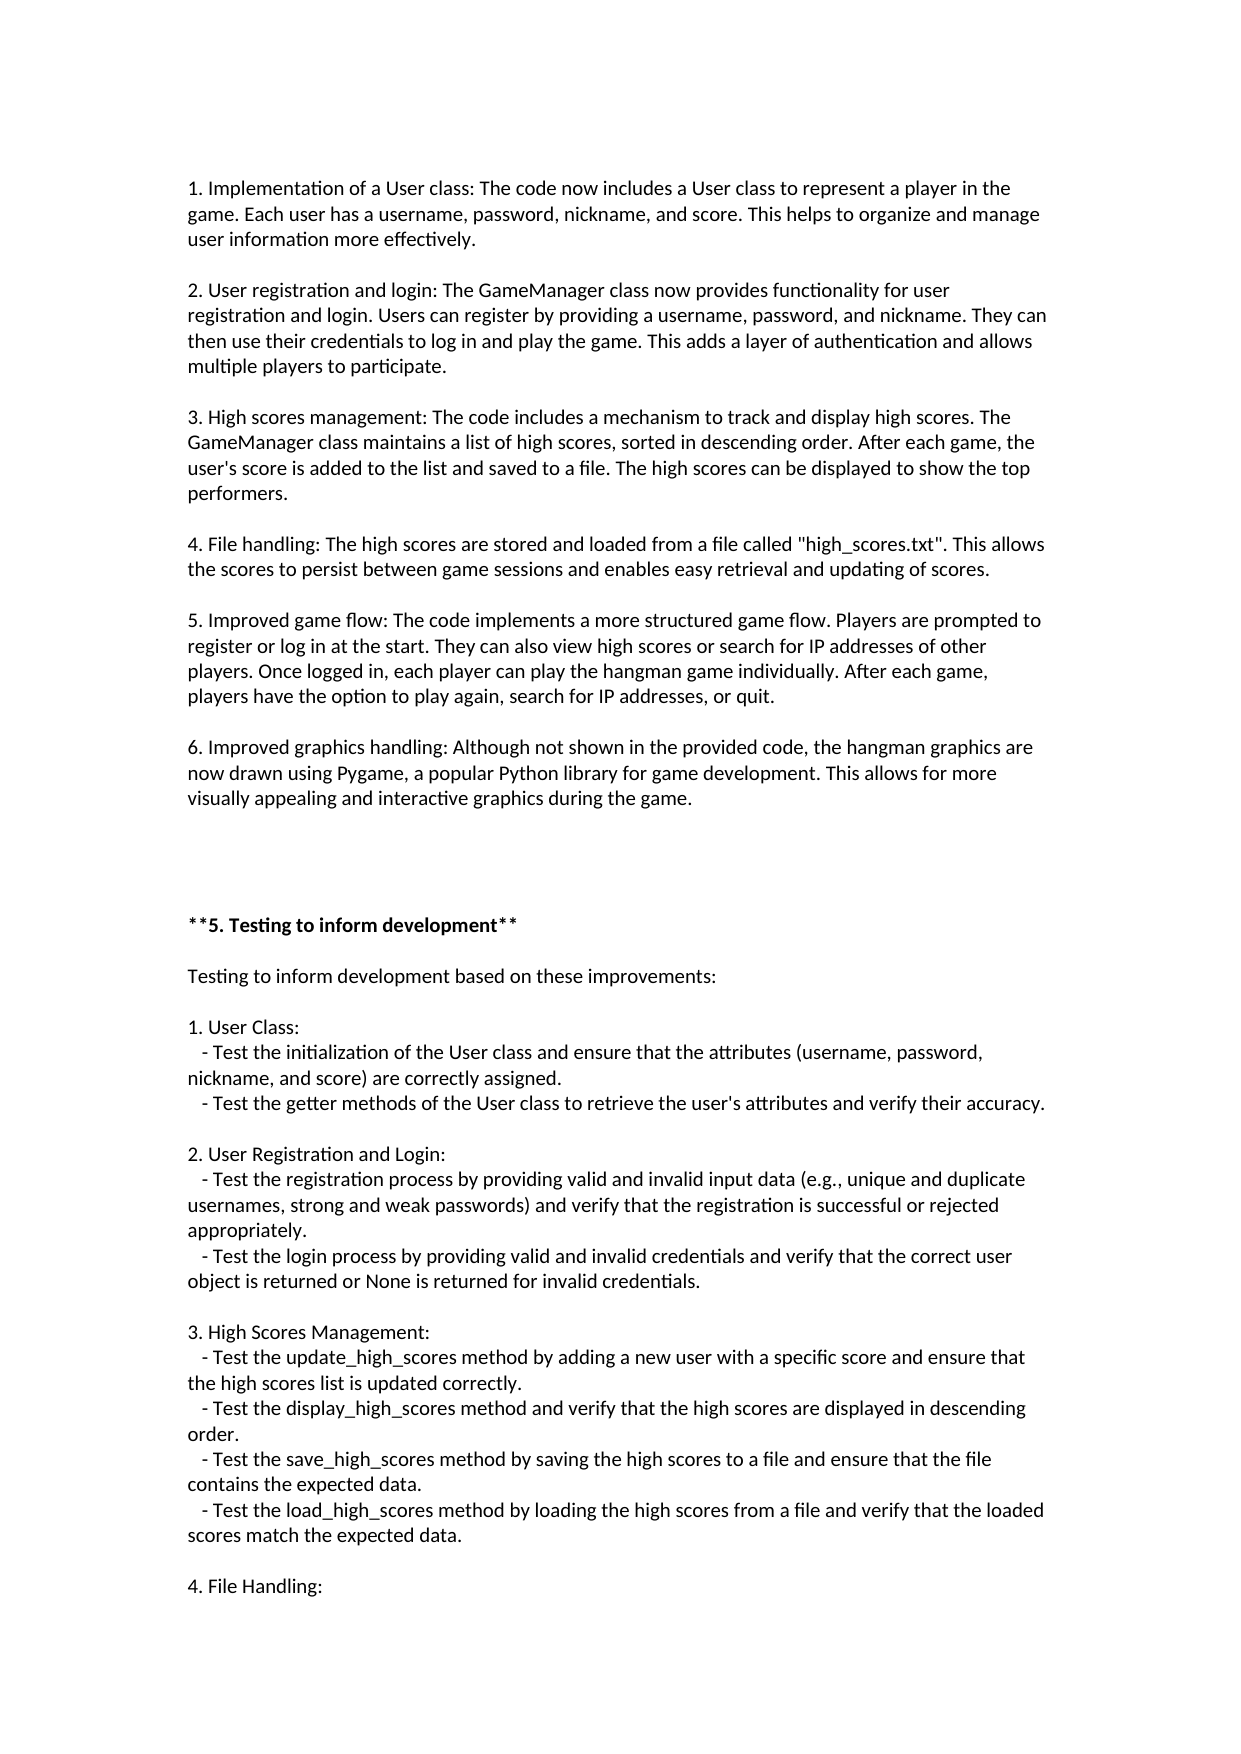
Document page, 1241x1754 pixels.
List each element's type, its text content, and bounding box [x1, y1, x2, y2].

text - Test the load_high_scores method by loading the high scores from a file and verify that the loaded scores match the expected data. [187, 1497, 1053, 1548]
text - Test the registration process by providing valid and invalid input data (e.g., unique and duplicate usernames, strong and weak passwords) and verify that the registration is successful or rejected appropriately. [187, 1167, 1053, 1243]
text 4. File handling: The high scores are stored and loaded from a file called "high_scores.txt". This allows the scores to persist between game sessions and enables easy retrieval and updating of scores. [187, 531, 1053, 582]
text 3. High Scores Management: [187, 1319, 1053, 1344]
text - Test the login process by providing valid and invalid credentials and verify that the correct user object is returned or None is returned for invalid credentials. [187, 1243, 1053, 1294]
text - Test the save_high_scores method by saving the high scores to a file and ensure that the file contains the expected data. [187, 1446, 1053, 1497]
text 5. Improved game flow: The code implements a more structured game flow. Players are prompted to register or log in at the start. They can also view high scores or search for IP addresses of other players. Once logged in, each player can play the hangman game individually. After each game, players have the option to play again, search for IP addresses, or quit. [187, 607, 1053, 709]
text **5. Testing to inform development** Testing to inform development based on these improvements: [187, 912, 1053, 989]
text - Test the update_high_scores method by adding a new user with a specific score and ensure that the high scores list is updated correctly. [187, 1344, 1053, 1395]
text 3. High scores management: The code includes a mechanism to track and display high scores. The GameManager class maintains a list of high scores, sorted in descending order. After each game, the user's score is added to the list and saved to a file. The high scores can be displayed to show the top performers. [187, 404, 1053, 506]
text - Test the display_high_scores method and verify that the high scores are displayed in descending order. [187, 1395, 1053, 1446]
text 1. User Class: [187, 1014, 1053, 1039]
text 1. Implementation of a User class: The code now includes a User class to represent a player in the game. Each user has a username, password, nickname, and score. This helps to organize and manage user information more effectively. [187, 175, 1053, 252]
text - Test the getter methods of the User class to retrieve the user's attributes and verify their accuracy. [187, 1090, 1053, 1116]
text - Test the initialization of the User class and ensure that the attributes (username, password, nickname, and score) are correctly assigned. [187, 1039, 1053, 1090]
text 2. User registration and login: The GameManager class now provides functionality for user registration and login. Users can register by providing a username, password, and nickname. They can then use their credentials to log in and play the game. This adds a layer of authentication and allows multiple players to participate. [187, 277, 1053, 379]
text 2. User Registration and Login: [187, 1141, 1053, 1167]
text 4. File Handling: [187, 1573, 1053, 1599]
text 6. Improved graphics handling: Although not shown in the provided code, the hangman graphics are now drawn using Pygame, a popular Python library for game development. This allows for more visually appealing and interactive graphics during the game. [187, 734, 1053, 811]
